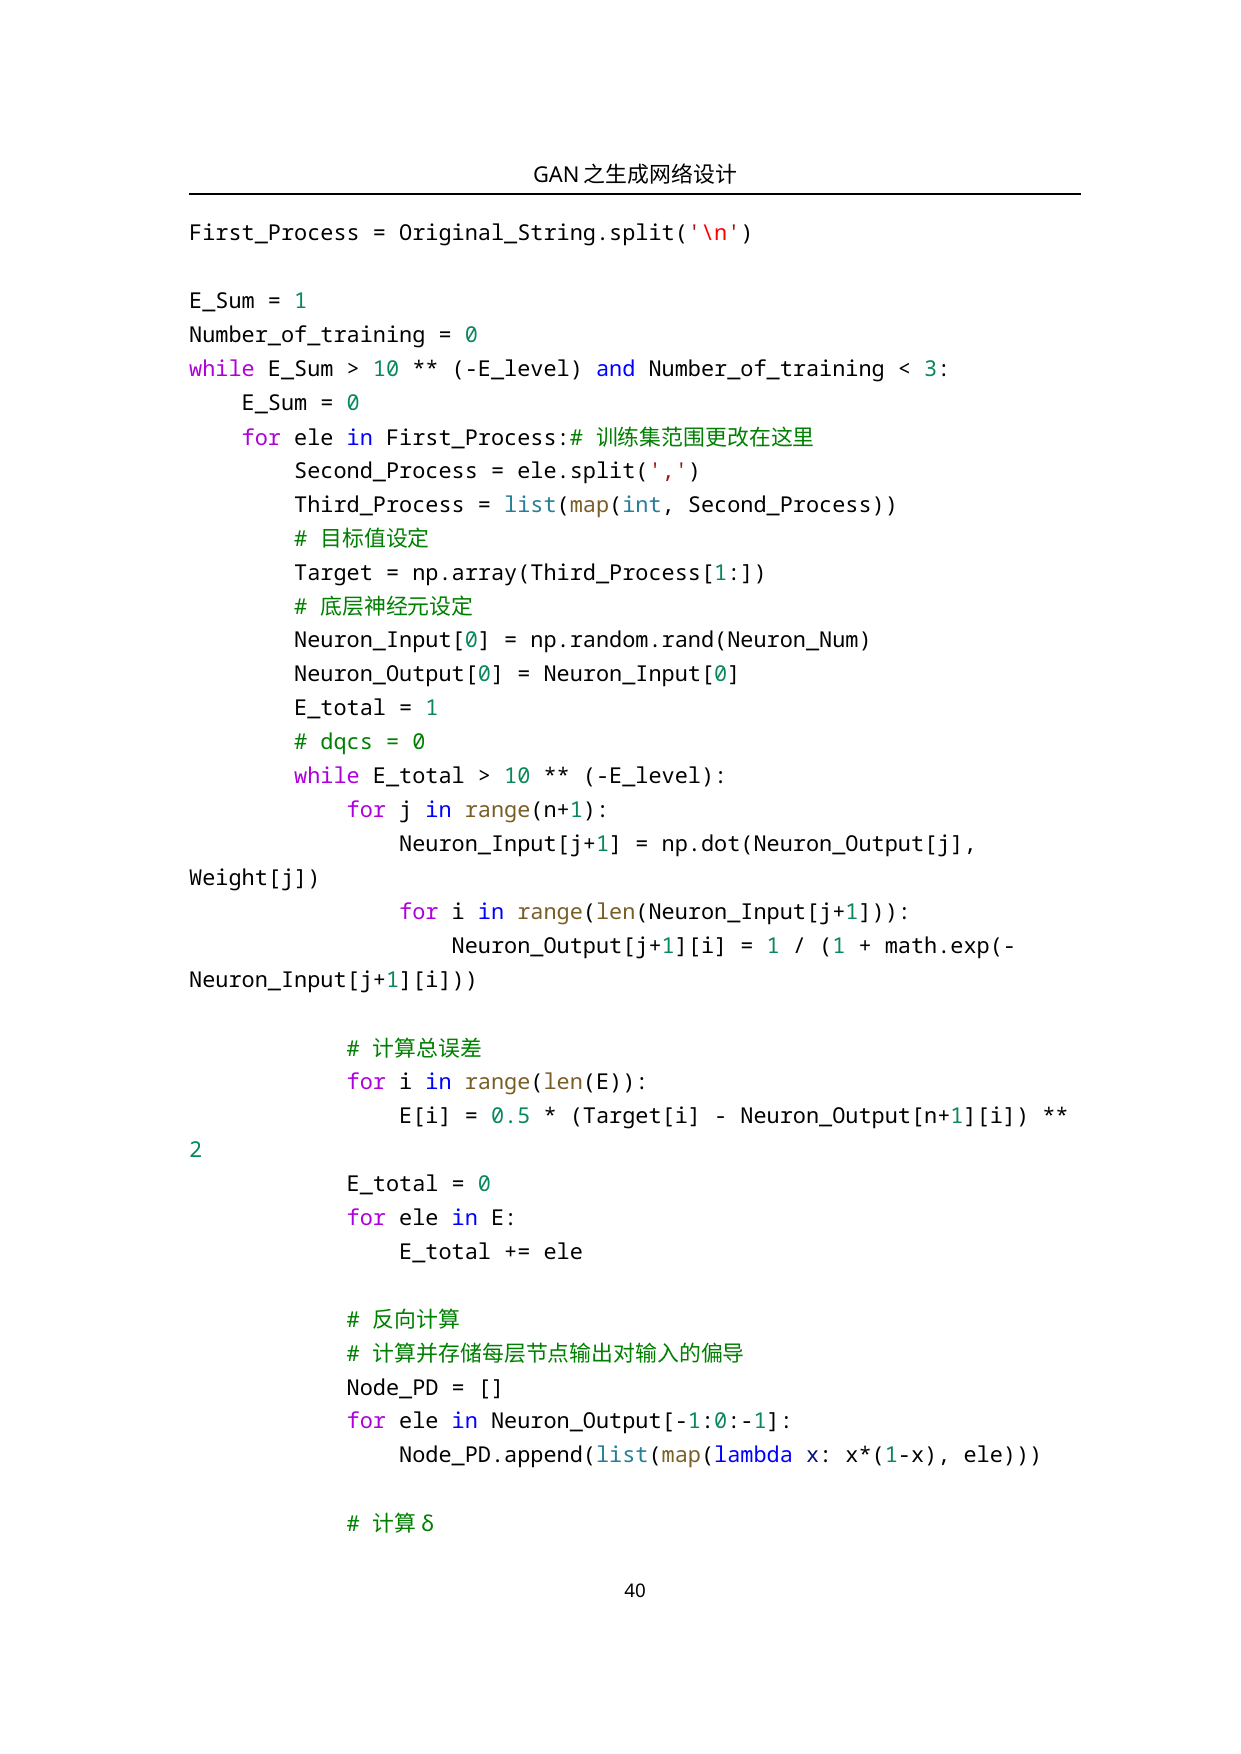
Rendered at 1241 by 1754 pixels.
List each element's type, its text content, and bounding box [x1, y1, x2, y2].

text Neuron_Input[j+1] = np.dot(Neuron_Output[j], Weight[j]) [189, 826, 1081, 894]
text Node_PD = [] [189, 1369, 1081, 1403]
text # dqcs = 0 [189, 724, 1081, 758]
text Number_of_training = 0 [189, 317, 1081, 351]
text while E_Sum > 10 ** (-E_level) and Number_of_training < 3: [189, 351, 1081, 384]
text Neuron_Output[0] = Neuron_Input[0] [189, 656, 1081, 690]
text for ele in First_Process:# 训练集范围更改在这里 [189, 418, 1081, 452]
text for j in range(n+1): [189, 792, 1081, 826]
text for i in range(len(E)): [189, 1064, 1081, 1098]
text # 目标值设定 [189, 520, 1081, 554]
text # 反向计算 [189, 1301, 1081, 1335]
text E_total = 1 [189, 690, 1081, 724]
text for ele in Neuron_Output[-1:0:-1]: [189, 1403, 1081, 1437]
text Node_PD.append(list(map(lambda x: x*(1-x), ele))) [189, 1437, 1081, 1471]
text E_Sum = 0 [189, 384, 1081, 418]
text # 计算δ [189, 1505, 1081, 1539]
text Target = np.array(Third_Process[1:]) [189, 554, 1081, 588]
text Neuron_Output[j+1][i] = 1 / (1 + math.exp(-Neuron_Input[j+1][i])) [189, 928, 1081, 996]
text while E_total > 10 ** (-E_level): [189, 758, 1081, 792]
text Second_Process = ele.split(',') [189, 452, 1081, 486]
text First_Process = Original_String.split('\n') [189, 215, 1081, 249]
text Third_Process = list(map(int, Second_Process)) [189, 486, 1081, 520]
text # 底层神经元设定 [189, 588, 1081, 622]
text E[i] = 0.5 * (Target[i] - Neuron_Output[n+1][i]) ** 2 [189, 1098, 1081, 1166]
text E_total = 0 [189, 1166, 1081, 1199]
text E_Sum = 1 [189, 283, 1081, 317]
text for ele in E: [189, 1199, 1081, 1233]
text # 计算并存储每层节点输出对输入的偏导 [189, 1335, 1081, 1369]
text for i in range(len(Neuron_Input[j+1])): [189, 894, 1081, 928]
text E_total += ele [189, 1233, 1081, 1267]
text Neuron_Input[0] = np.random.rand(Neuron_Num) [189, 622, 1081, 656]
text # 计算总误差 [189, 1030, 1081, 1064]
